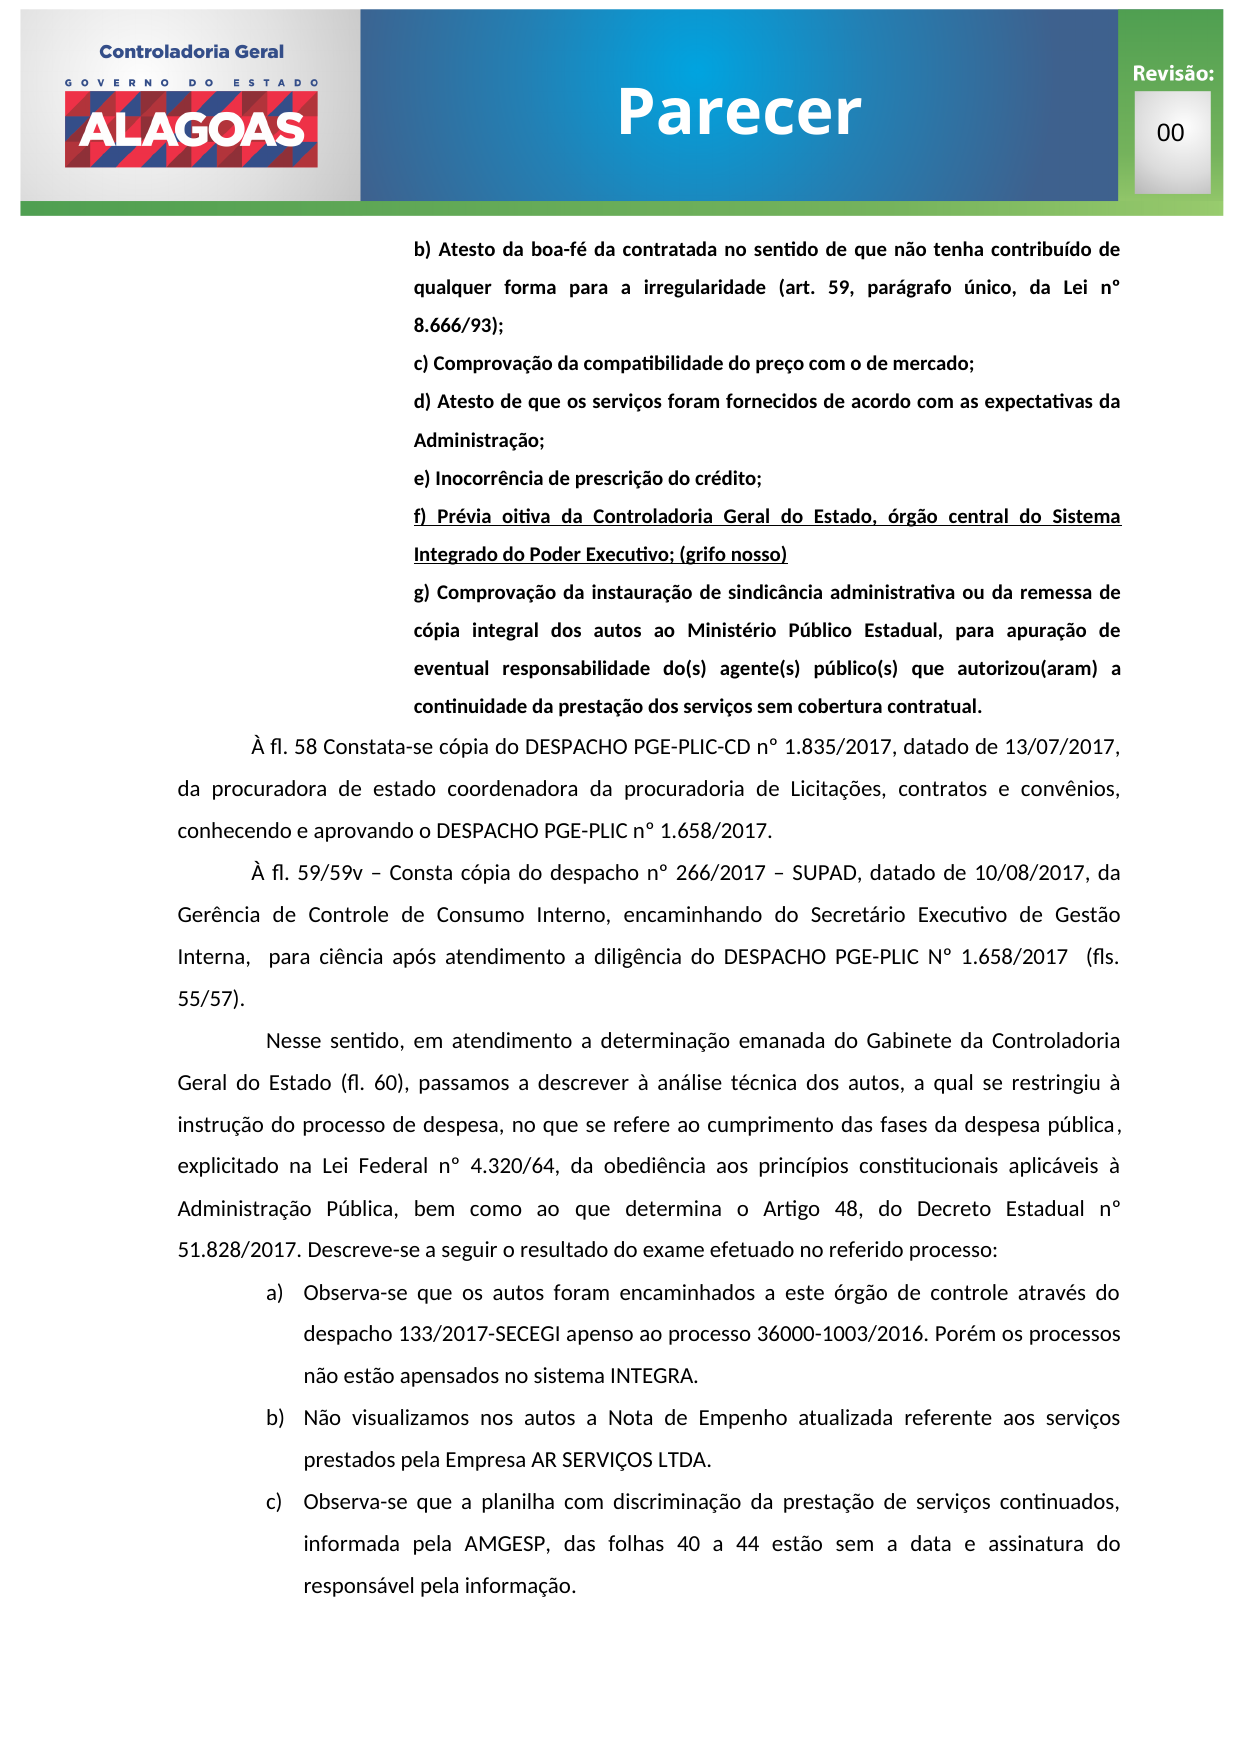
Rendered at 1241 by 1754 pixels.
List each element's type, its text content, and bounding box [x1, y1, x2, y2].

picture [20, 9, 1224, 216]
list Não visualizamos nos autos a Nota de Empenho atualizada referente aos serviços prestados pela Empresa AR SERVIÇOS LTDA. [266, 1403, 1122, 1473]
text f) Prévia oitiva da Controladoria Geral do Estado, órgão central do Sistema Integrado do Poder Executivo; (grifo nosso) [413, 503, 1122, 525]
text À fl. 59/59v – Consta cópia do despacho nº 266/2017 – SUPAD, datado de 10/08/2017, da Gerência de Controle de Consumo Interno, encaminhando do Secretário Executivo de Gestão Interna, para ciência após atendimento a diligência do DESPACHO PGE-PLIC Nº 1.658/2017 (fls. 55/57). [177, 858, 1122, 1012]
text b) Atesto da boa-fé da contratada no sentido de que não tenha contribuído de qualquer forma para a irregularidade (art. 59, parágrafo único, da Lei nº 8.666/93); [413, 236, 1122, 338]
list Observa-se que os autos foram encaminhados a este órgão de controle através do despacho 133/2017-SECEGI apenso ao processo 36000-1003/2016. Porém os processos não estão apensados no sistema INTEGRA. [266, 1278, 1122, 1389]
text À fl. 58 Constata-se cópia do DESPACHO PGE-PLIC-CD nº 1.835/2017, datado de 13/07/2017, da procuradora de estado coordenadora da procuradoria de Licitações, contratos e convênios, conhecendo e aprovando o DESPACHO PGE-PLIC nº 1.658/2017. [177, 732, 1122, 844]
text e) Inocorrência de prescrição do crédito; [413, 465, 1122, 490]
list Observa-se que a planilha com discriminação da prestação de serviços continuados, informada pela AMGESP, das folhas 40 a 44 estão sem a data e assinatura do responsável pela informação. [266, 1487, 1122, 1599]
text c) Comprovação da compatibilidade do preço com o de mercado; [413, 351, 1122, 376]
text Nesse sentido, em atendimento a determinação emanada do Gabinete da Controladoria Geral do Estado (fl. 60), passamos a descrever à análise técnica dos autos, a qual se restringiu à instrução do processo de despesa, no que se refere ao cumprimento das fases da despesa pública, explicitado na Lei Federal nº 4.320/64, da obediência aos princípios constitucionais aplicáveis à Administração Pública, bem como ao que determina o Artigo 48, do Decreto Estadual nº 51.828/2017. Descreve-se a seguir o resultado do exame efetuado no referido processo: [177, 1026, 1122, 1264]
text d) Atesto de que os serviços foram fornecidos de acordo com as expectativas da Administração; [413, 389, 1122, 452]
text g) Comprovação da instauração de sindicância administrativa ou da remessa de cópia integral dos autos ao Ministério Público Estadual, para apuração de eventual responsabilidade do(s) agente(s) público(s) que autorizou(aram) a continuidade da prestação dos serviços sem cobertura contratual. [413, 579, 1122, 719]
text f) Prévia oitiva da Controladoria Geral do Estado, órgão central do Sistema Integrado do Poder Executivo; (grifo nosso) [413, 526, 1122, 567]
